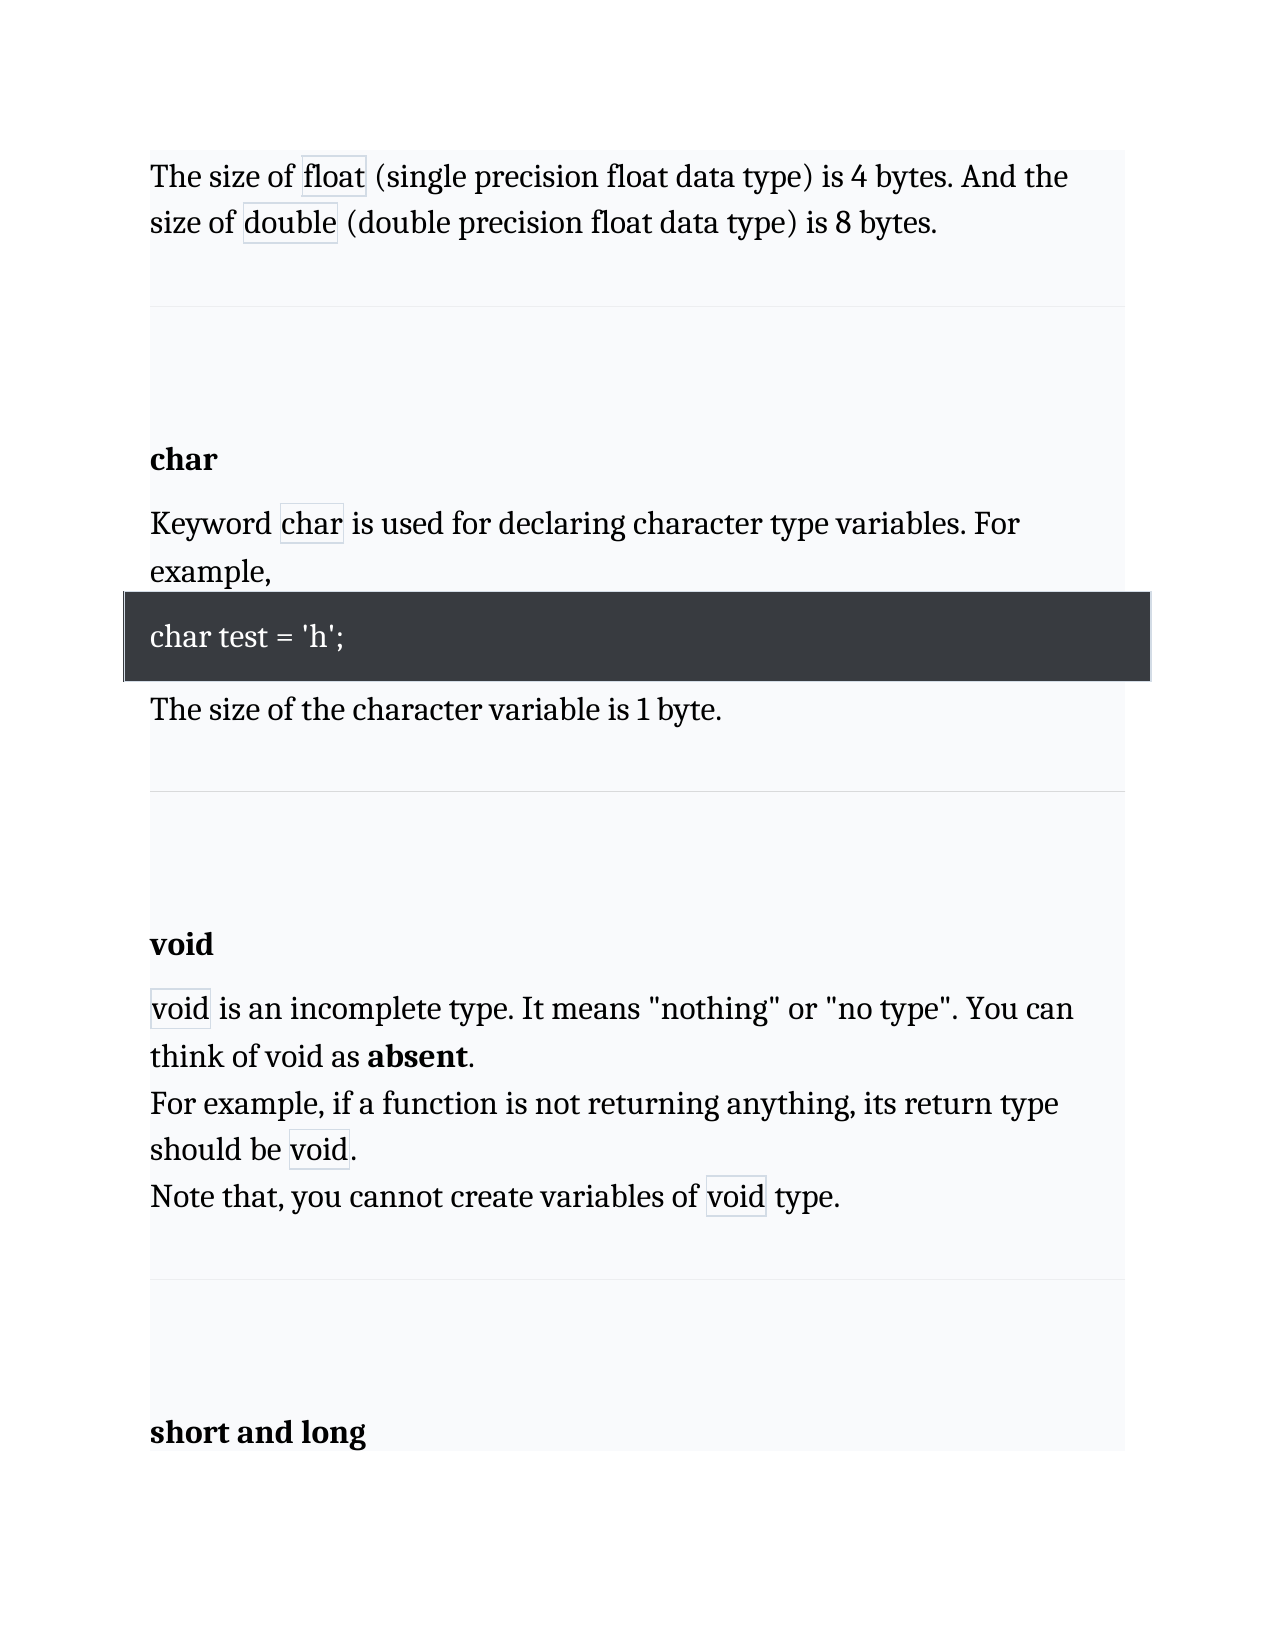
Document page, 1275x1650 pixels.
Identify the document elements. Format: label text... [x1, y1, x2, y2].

text char [150, 431, 1125, 478]
text void [150, 917, 1125, 964]
text Note that, you cannot create variables of void type. [150, 1170, 1125, 1217]
text short and long [150, 1404, 1125, 1451]
text char test = 'h'; [125, 592, 1150, 681]
text Keyword char is used for declaring character type variables. For example, [150, 497, 1125, 591]
text The size of the character variable is 1 byte. [150, 682, 1125, 729]
text void is an incomplete type. It means "nothing" or "no type". You can think of void as absent. [150, 982, 1125, 1076]
text For example, if a function is not returning anything, its return type should be void. [150, 1076, 1125, 1170]
text The size of float (single precision float data type) is 4 bytes. And the size of double (double precision float data type) is 8 bytes. [150, 150, 1125, 244]
